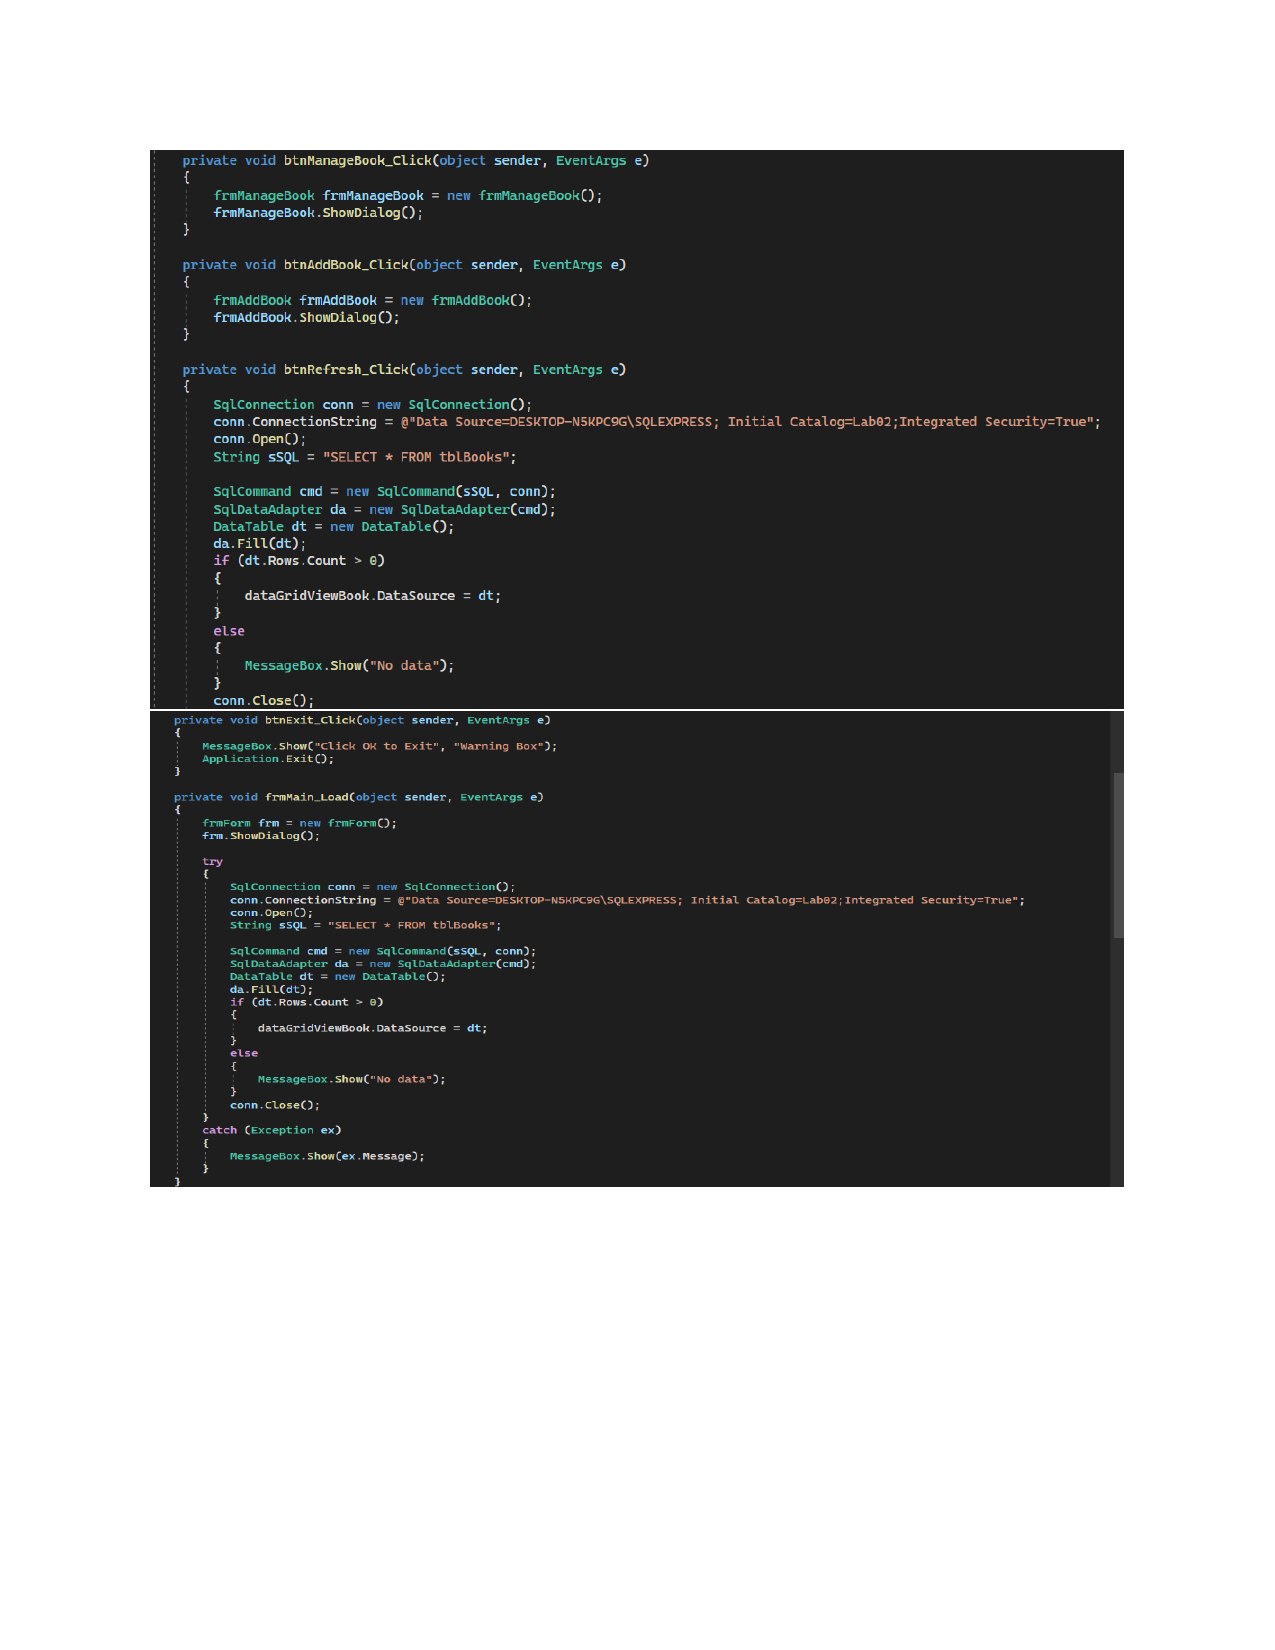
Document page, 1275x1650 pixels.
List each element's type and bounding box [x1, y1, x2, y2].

picture [150, 150, 1124, 709]
picture [150, 711, 1124, 1187]
